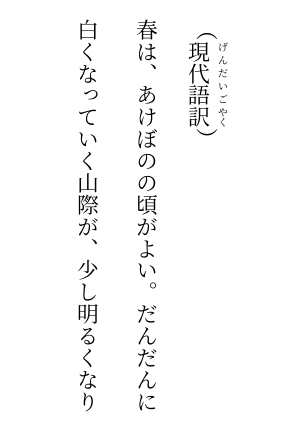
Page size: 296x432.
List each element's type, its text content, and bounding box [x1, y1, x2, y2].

text （） [177, 19, 237, 413]
text 春は、あけぼのの頃がよい。だんだんに白くなっていく山際が、少し明るくなり、紫がかった雲が細くたなびいているのがよい。 [58, 19, 177, 413]
